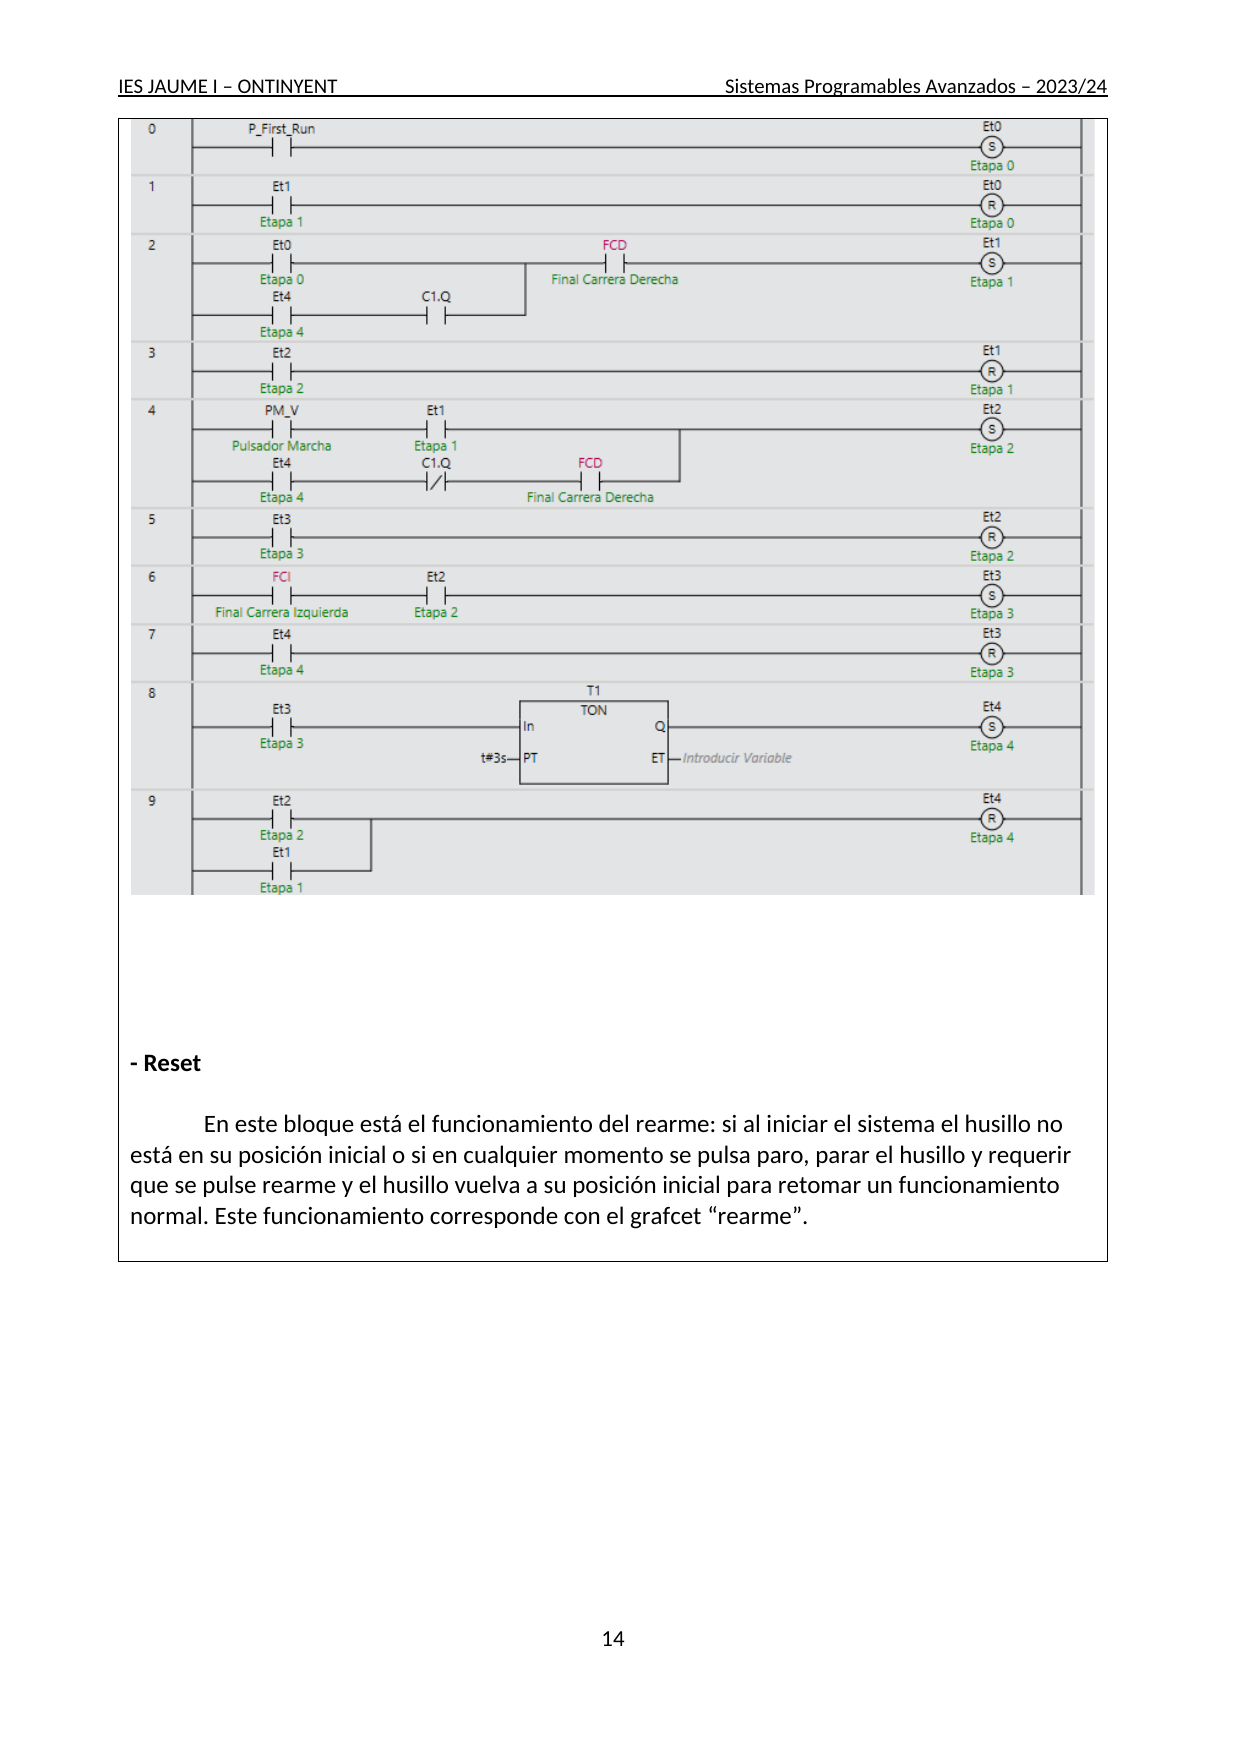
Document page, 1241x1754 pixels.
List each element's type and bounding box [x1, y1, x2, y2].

table_header [119, 119, 1107, 1261]
picture [131, 119, 1095, 895]
